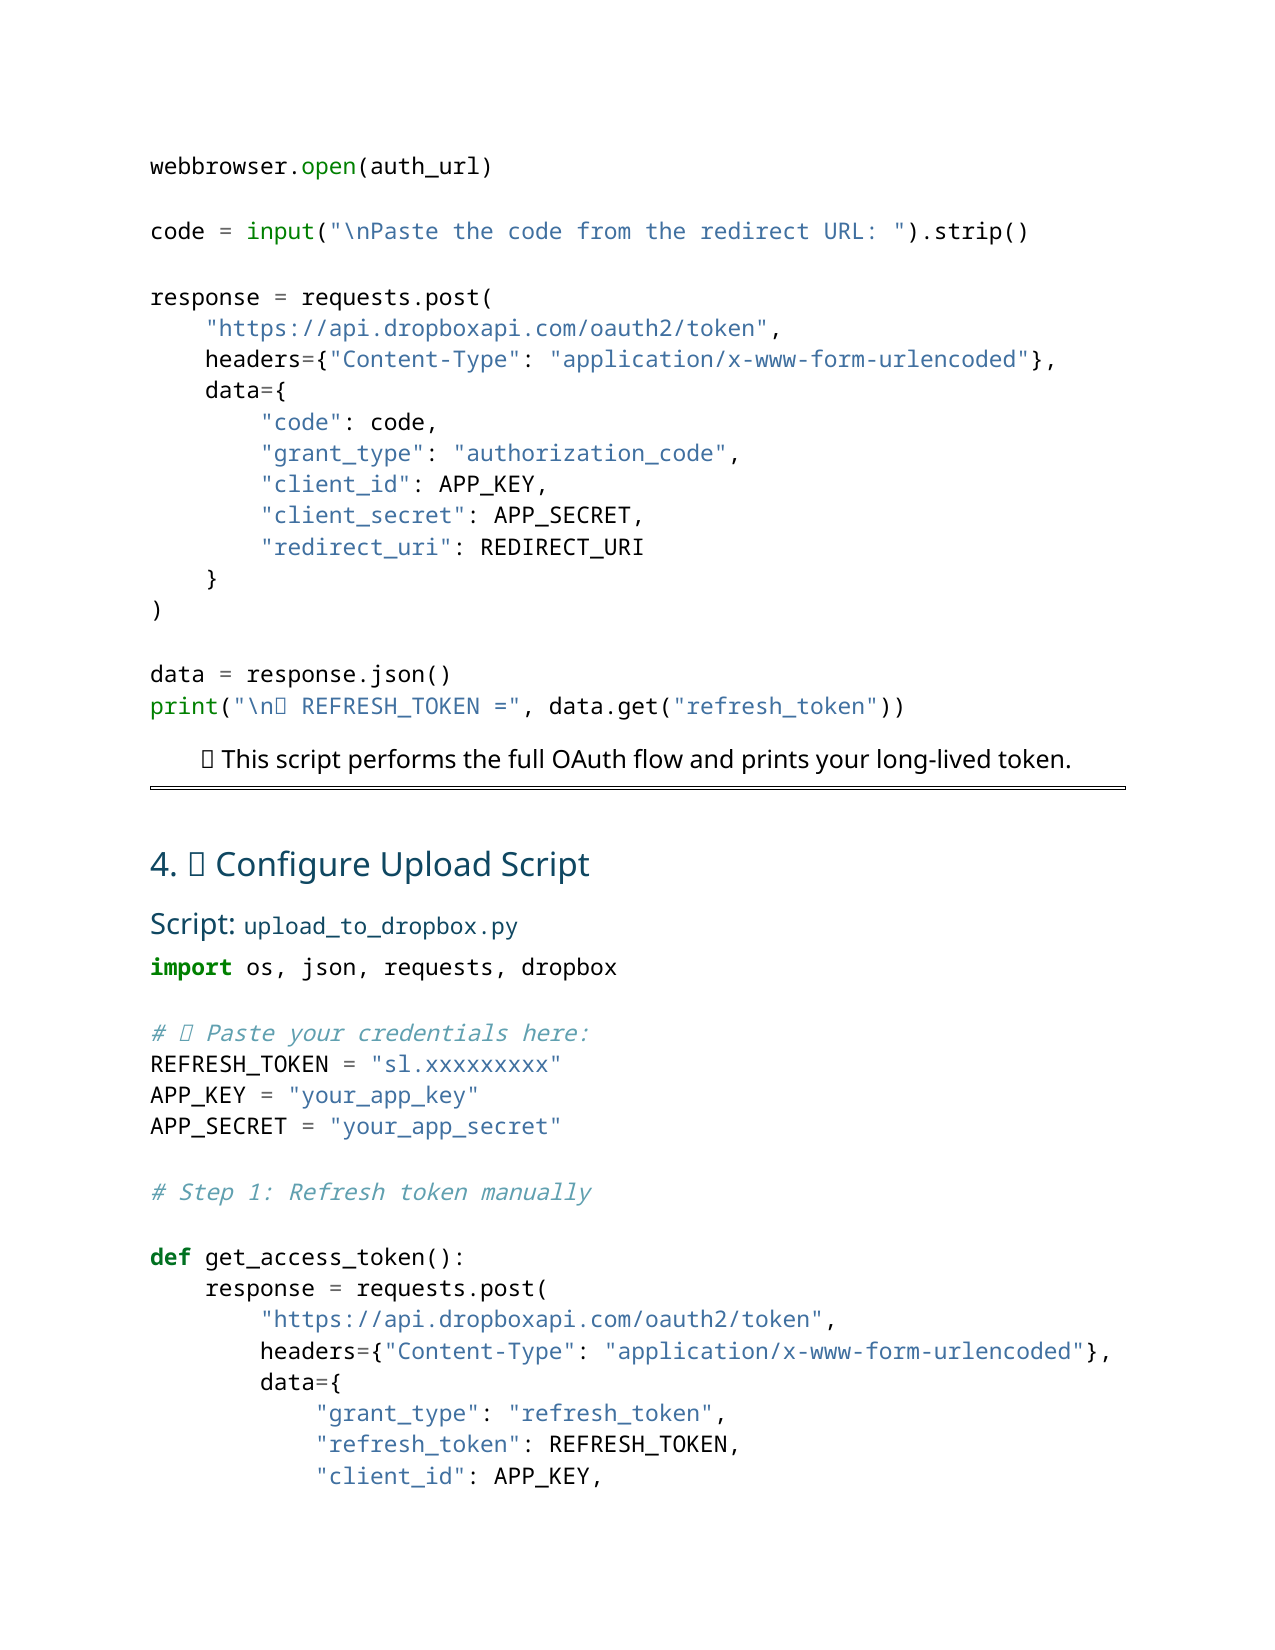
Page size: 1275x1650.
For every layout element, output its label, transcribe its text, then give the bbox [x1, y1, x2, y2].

subtitle Script: upload_to_dropbox.py [150, 903, 1125, 943]
subtitle 4. ✅ Configure Upload Script [150, 841, 1125, 887]
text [150, 150, 1125, 721]
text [150, 951, 1125, 1491]
text 🔁 This script performs the full OAuth flow and prints your long-lived token. [200, 742, 1075, 776]
